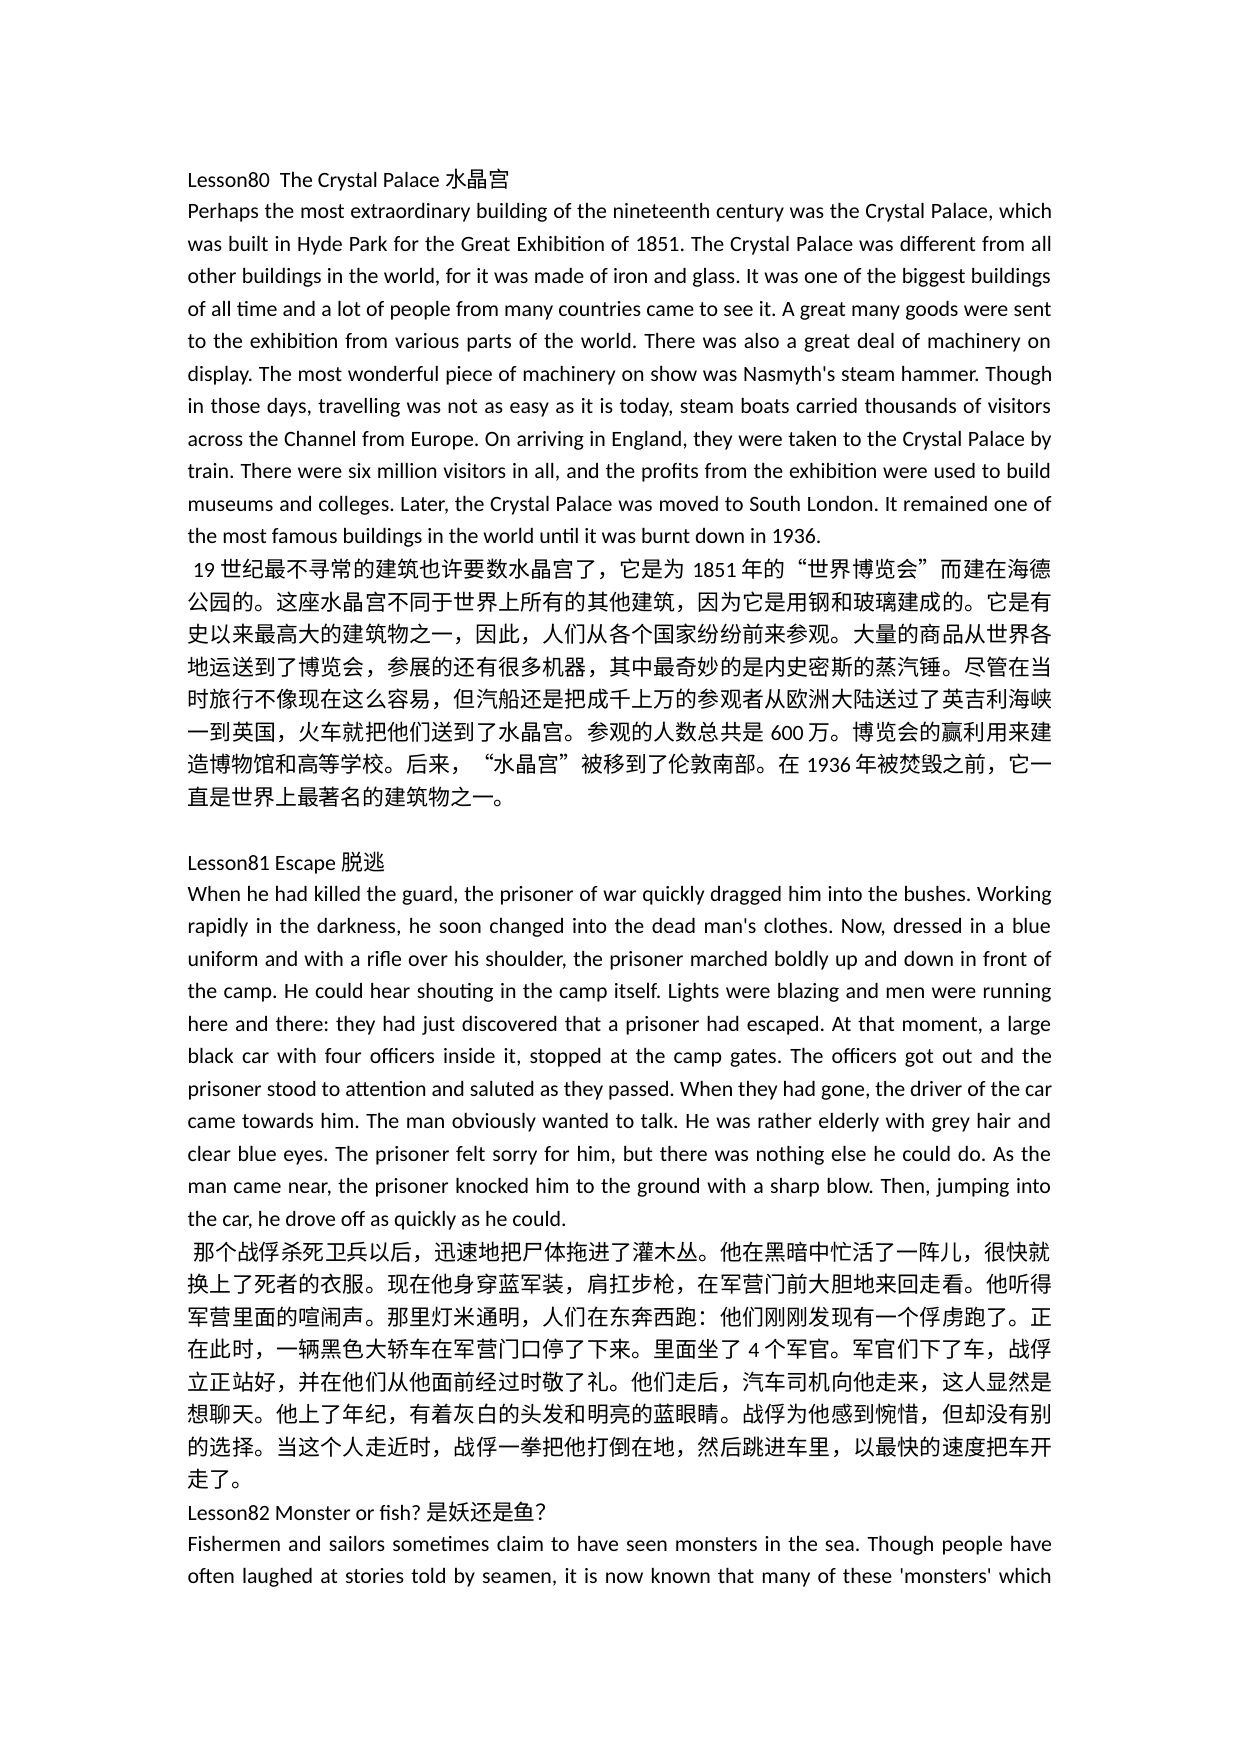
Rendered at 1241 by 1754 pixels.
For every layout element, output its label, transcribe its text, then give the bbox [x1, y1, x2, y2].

text Lesson80 The Crystal Palace 水晶宫 [187, 162, 1053, 194]
text Perhaps the most extraordinary building of the nineteenth century was the Crystal Palace, which was built in Hyde Park for the Great Exhibition of 1851. The Crystal Palace was different from all other buildings in the world, for it was made of iron and glass. It was one of the biggest buildings of all time and a lot of people from many countries came to see it. A great many goods were sent to the exhibition from various parts of the world. There was also a great deal of machinery on display. The most wonderful piece of machinery on show was Nasmyth's steam hammer. Though in those days, travelling was not as easy as it is today, steam boats carried thousands of visitors across the Channel from Europe. On arriving in England, they were taken to the Crystal Palace by train. There were six million visitors in all, and the profits from the exhibition were used to build museums and colleges. Later, the Crystal Palace was moved to South London. It remained one of the most famous buildings in the world until it was burnt down in 1936. [187, 194, 1053, 552]
text Lesson82 Monster or fish? 是妖还是鱼？ [187, 1494, 1053, 1527]
text When he had killed the guard, the prisoner of war quickly dragged him into the bushes. Working rapidly in the darkness, he soon changed into the dead man's clothes. Now, dressed in a blue uniform and with a rifle over his shoulder, the prisoner marched boldly up and down in front of the camp. He could hear shouting in the camp itself. Lights were blazing and men were running here and there: they had just discovered that a prisoner had escaped. At that moment, a large black car with four officers inside it, stopped at the camp gates. The officers got out and the prisoner stood to attention and saluted as they passed. When they had gone, the driver of the car came towards him. The man obviously wanted to talk. He was rather elderly with grey hair and clear blue eyes. The prisoner felt sorry for him, but there was nothing else he could do. As the man came near, the prisoner knocked him to the ground with a sharp blow. Then, jumping into the car, he drove off as quickly as he could. [187, 877, 1053, 1234]
text Lesson81 Escape 脱逃 [187, 844, 1053, 877]
text 那个战俘杀死卫兵以后，迅速地把尸体拖进了灌木丛。他在黑暗中忙活了一阵儿，很快就换上了死者的衣服。现在他身穿蓝军装，肩扛步枪，在军营门前大胆地来回走看。他听得军营里面的喧闹声。那里灯米通明，人们在东奔西跑：他们刚刚发现有一个俘虏跑了。正在此时，一辆黑色大轿车在军营门口停了下来。里面坐了4个军官。军官们下了车，战俘立正站好，并在他们从他面前经过时敬了礼。他们走后，汽车司机向他走来，这人显然是想聊天。他上了年纪，有着灰白的头发和明亮的蓝眼睛。战俘为他感到惋惜，但却没有别的选择。当这个人走近时，战俘一拳把他打倒在地，然后跳进车里，以最快的速度把车开走了。 [187, 1234, 1053, 1494]
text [187, 1527, 1053, 1592]
text 19世纪最不寻常的建筑也许要数水晶宫了，它是为1851年的“世界博览会”而建在海德公园的。这座水晶宫不同于世界上所有的其他建筑，因为它是用钢和玻璃建成的。它是有史以来最高大的建筑物之一，因此，人们从各个国家纷纷前来参观。大量的商品从世界各地运送到了博览会，参展的还有很多机器，其中最奇妙的是内史密斯的蒸汽锤。尽管在当时旅行不像现在这么容易，但汽船还是把成千上万的参观者从欧洲大陆送过了英吉利海峡。一到英国，火车就把他们送到了水晶宫。参观的人数总共是600万。博览会的赢利用来建造博物馆和高等学校。后来，“水晶宫”被移到了伦敦南部。在1936年被焚毁之前，它一直是世界上最著名的建筑物之一。 [187, 552, 1053, 812]
